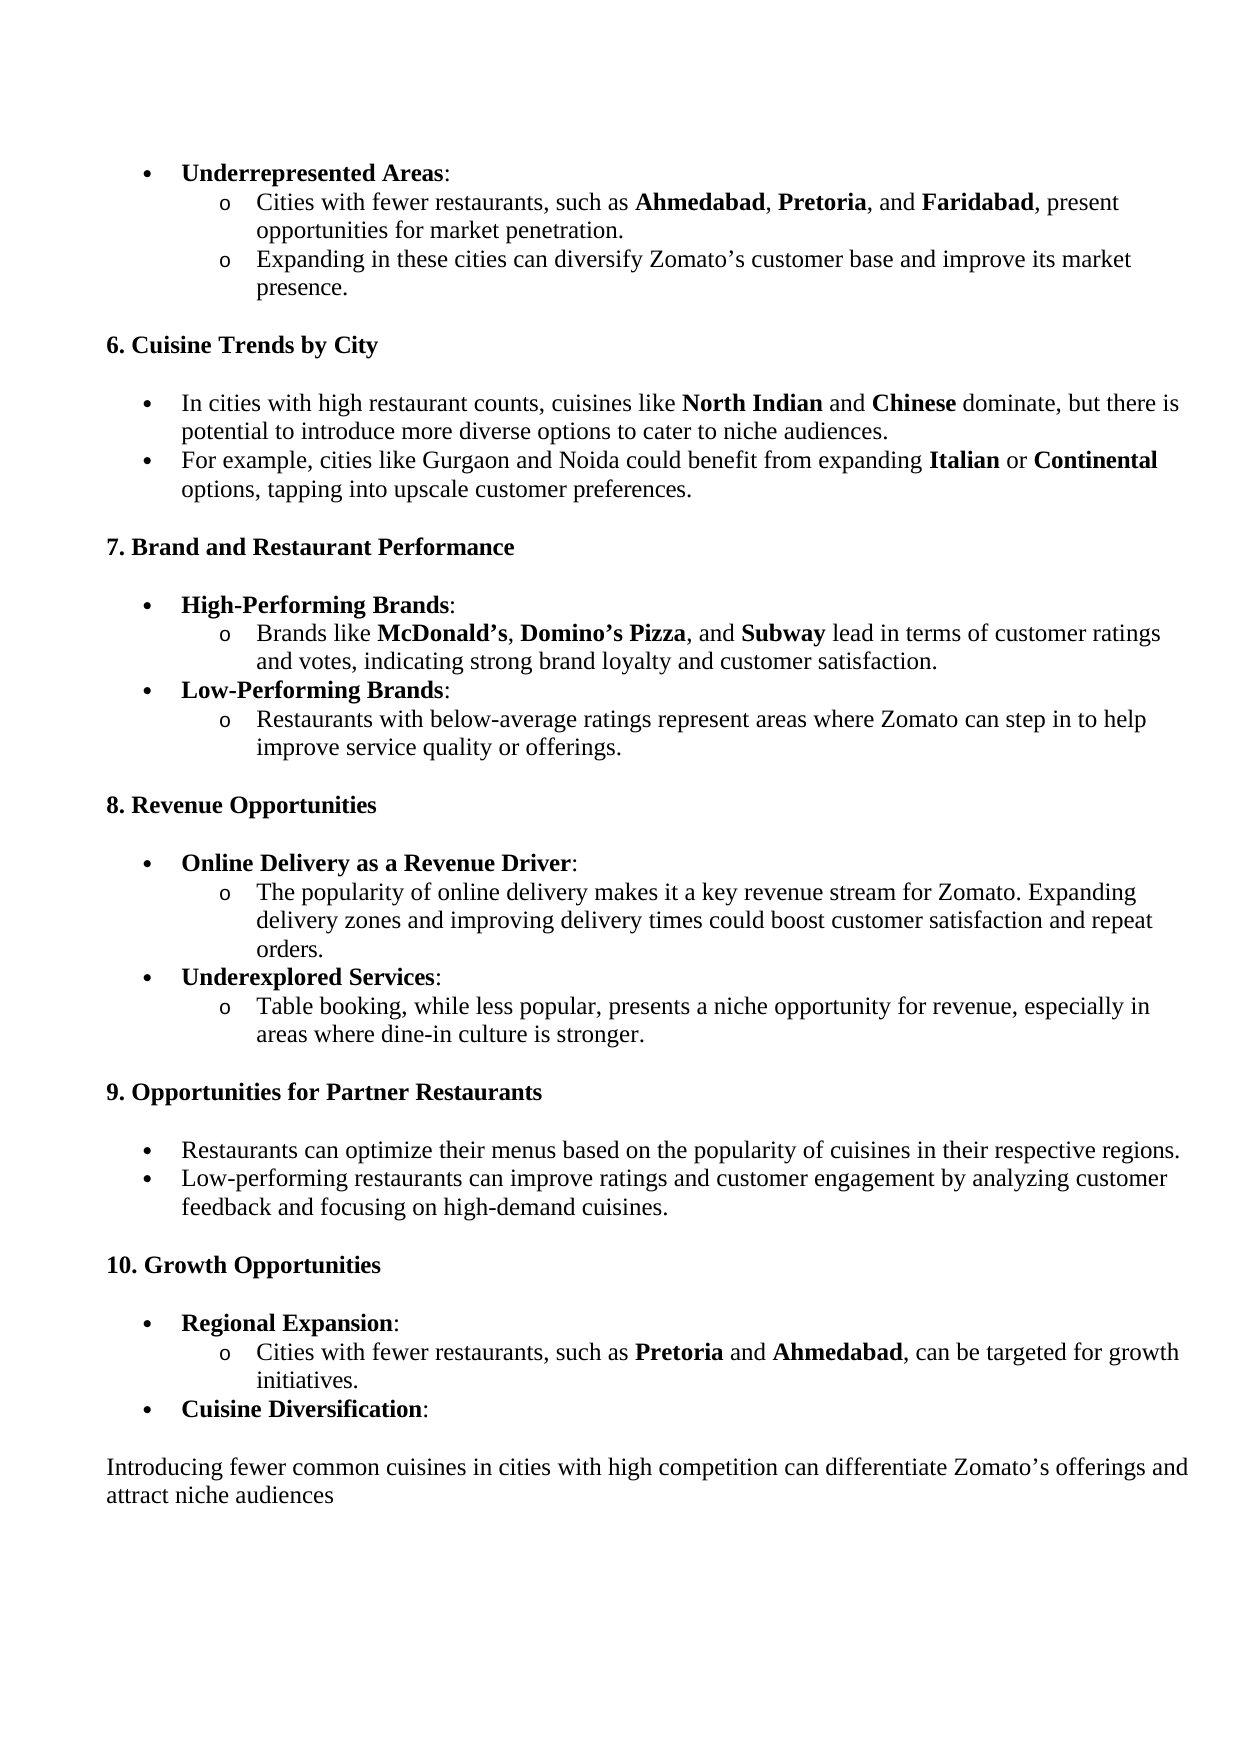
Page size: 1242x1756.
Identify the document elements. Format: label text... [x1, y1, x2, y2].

subtitle Cuisine Diversification: [144, 1394, 1200, 1423]
list Cities with fewer restaurants, such as Pretoria and Ahmedabad, can be targeted for growth initiatives. [219, 1338, 1180, 1394]
subtitle Underrepresented Areas: [144, 158, 1200, 187]
subtitle Cuisine Trends by City [106, 330, 1200, 358]
list Regional Expansion: [144, 1308, 1200, 1337]
list Online Delivery as a Revenue Driver: [144, 848, 1200, 877]
subtitle Opportunities for Partner Restaurants [106, 1077, 1200, 1106]
list Table booking, while less popular, presents a niche opportunity for revenue, especially in areas where dine-in culture is stronger. [219, 992, 1151, 1048]
list Low-performing restaurants can improve ratings and customer engagement by analyzing customer feedback and focusing on high-demand cuisines. [144, 1163, 1168, 1221]
subtitle Low-Performing Brands: [144, 675, 1200, 704]
subtitle Revenue Opportunities [106, 790, 1200, 819]
list Cities with fewer restaurants, such as Ahmedabad, Pretoria, and Faridabad, present opportunities for market penetration. [219, 187, 1120, 243]
subtitle Growth Opportunities [106, 1250, 1200, 1279]
list High-Performing Brands: [144, 590, 1200, 618]
list Expanding in these cities can diversify Zomato’s customer base and improve its market presence. [219, 244, 1132, 300]
list Brands like McDonald’s, Domino’s Pizza, and Subway lead in terms of customer ratings and votes, indicating strong brand loyalty and customer satisfaction. [219, 619, 1162, 675]
list In cities with high restaurant counts, cuisines like North Indian and Chinese dominate, but there is potential to introduce more diverse options to cater to niche audiences. [144, 388, 1180, 445]
subtitle Underexplored Services: [144, 962, 1200, 991]
text options, tapping into upscale customer preferences. [181, 474, 1200, 503]
list Restaurants with below-average ratings represent areas where Zomato can step in to help improve service quality or offerings. [219, 705, 1147, 761]
list The popularity of online delivery makes it a key revenue stream for Zomato. Expanding delivery zones and improving delivery times could boost customer satisfaction and repeat orders. [219, 877, 1153, 962]
list For example, cities like Gurgaon and Noida could benefit from expanding Italian or Continental [144, 445, 1200, 474]
subtitle Brand and Restaurant Performance [106, 532, 1200, 561]
text Introducing fewer common cuisines in cities with high competition can differentiate Zomato’s offerings and attract niche audiences [106, 1452, 1200, 1509]
list Restaurants can optimize their menus based on the popularity of cuisines in their respective regions. [144, 1135, 1200, 1163]
